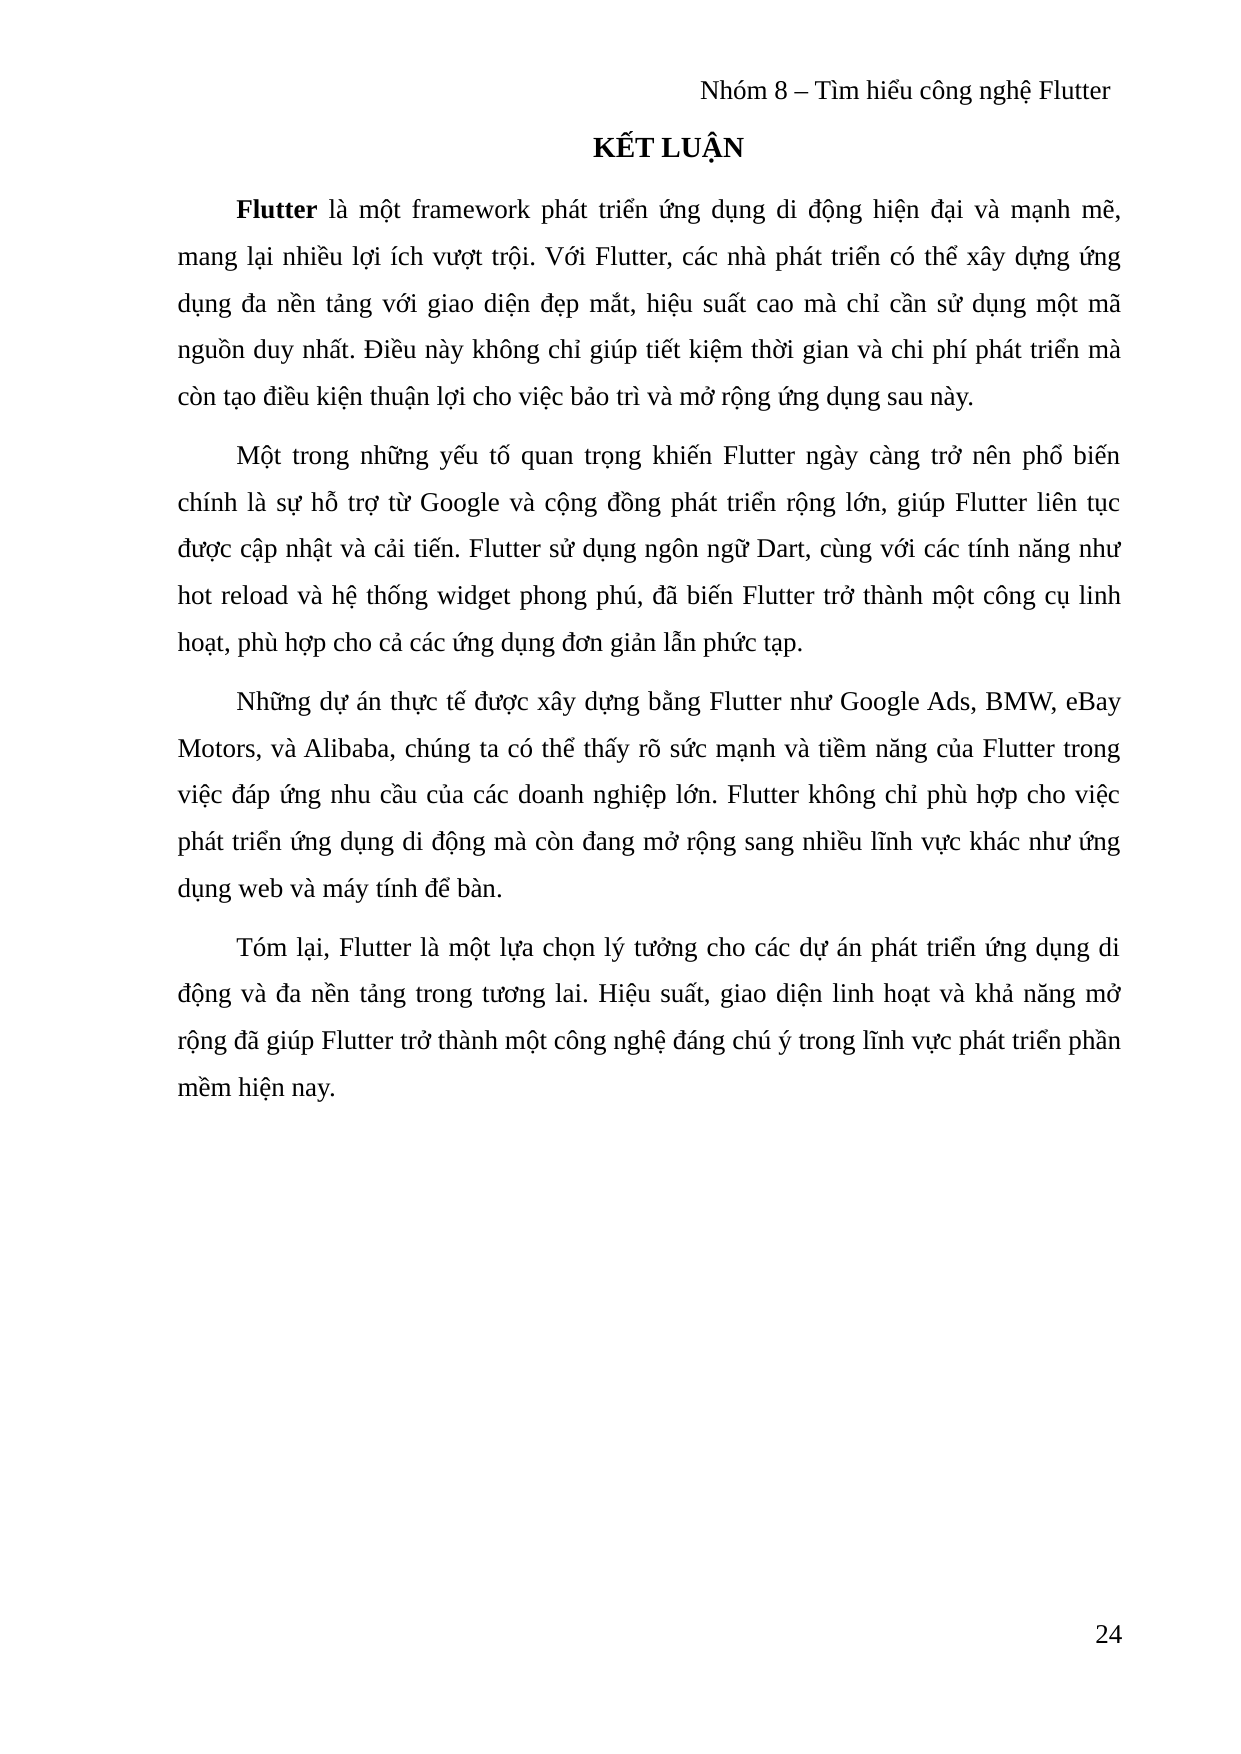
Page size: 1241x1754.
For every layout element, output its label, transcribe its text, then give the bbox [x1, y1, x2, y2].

text Những dự án thực tế được xây dựng bằng Flutter như Google Ads, BMW, eBay Motors, và Alibaba, chúng ta có thể thấy rõ sức mạnh và tiềm năng của Flutter trong việc đáp ứng nhu cầu của các doanh nghiệp lớn. Flutter không chỉ phù hợp cho việc phát triển ứng dụng di động mà còn đang mở rộng sang nhiều lĩnh vực khác như ứng dụng web và máy tính để bàn. [177, 685, 1122, 903]
text Flutter là một framework phát triển ứng dụng di động hiện đại và mạnh mẽ, mang lại nhiều lợi ích vượt trội. Với Flutter, các nhà phát triển có thể xây dựng ứng dụng đa nền tảng với giao diện đẹp mắt, hiệu suất cao mà chỉ cần sử dụng một mã nguồn duy nhất. Điều này không chỉ giúp tiết kiệm thời gian và chi phí phát triển mà còn tạo điều kiện thuận lợi cho việc bảo trì và mở rộng ứng dụng sau này. [177, 193, 1122, 411]
text KẾT LUẬN [215, 131, 1122, 164]
text Một trong những yếu tố quan trọng khiến Flutter ngày càng trở nên phổ biến chính là sự hỗ trợ từ Google và cộng đồng phát triển rộng lớn, giúp Flutter liên tục được cập nhật và cải tiến. Flutter sử dụng ngôn ngữ Dart, cùng với các tính năng như hot reload và hệ thống widget phong phú, đã biến Flutter trở thành một công cụ linh hoạt, phù hợp cho cả các ứng dụng đơn giản lẫn phức tạp. [177, 439, 1122, 657]
text Tóm lại, Flutter là một lựa chọn lý tưởng cho các dự án phát triển ứng dụng di động và đa nền tảng trong tương lai. Hiệu suất, giao diện linh hoạt và khả năng mở rộng đã giúp Flutter trở thành một công nghệ đáng chú ý trong lĩnh vực phát triển phần mềm hiện nay. [177, 931, 1122, 1102]
